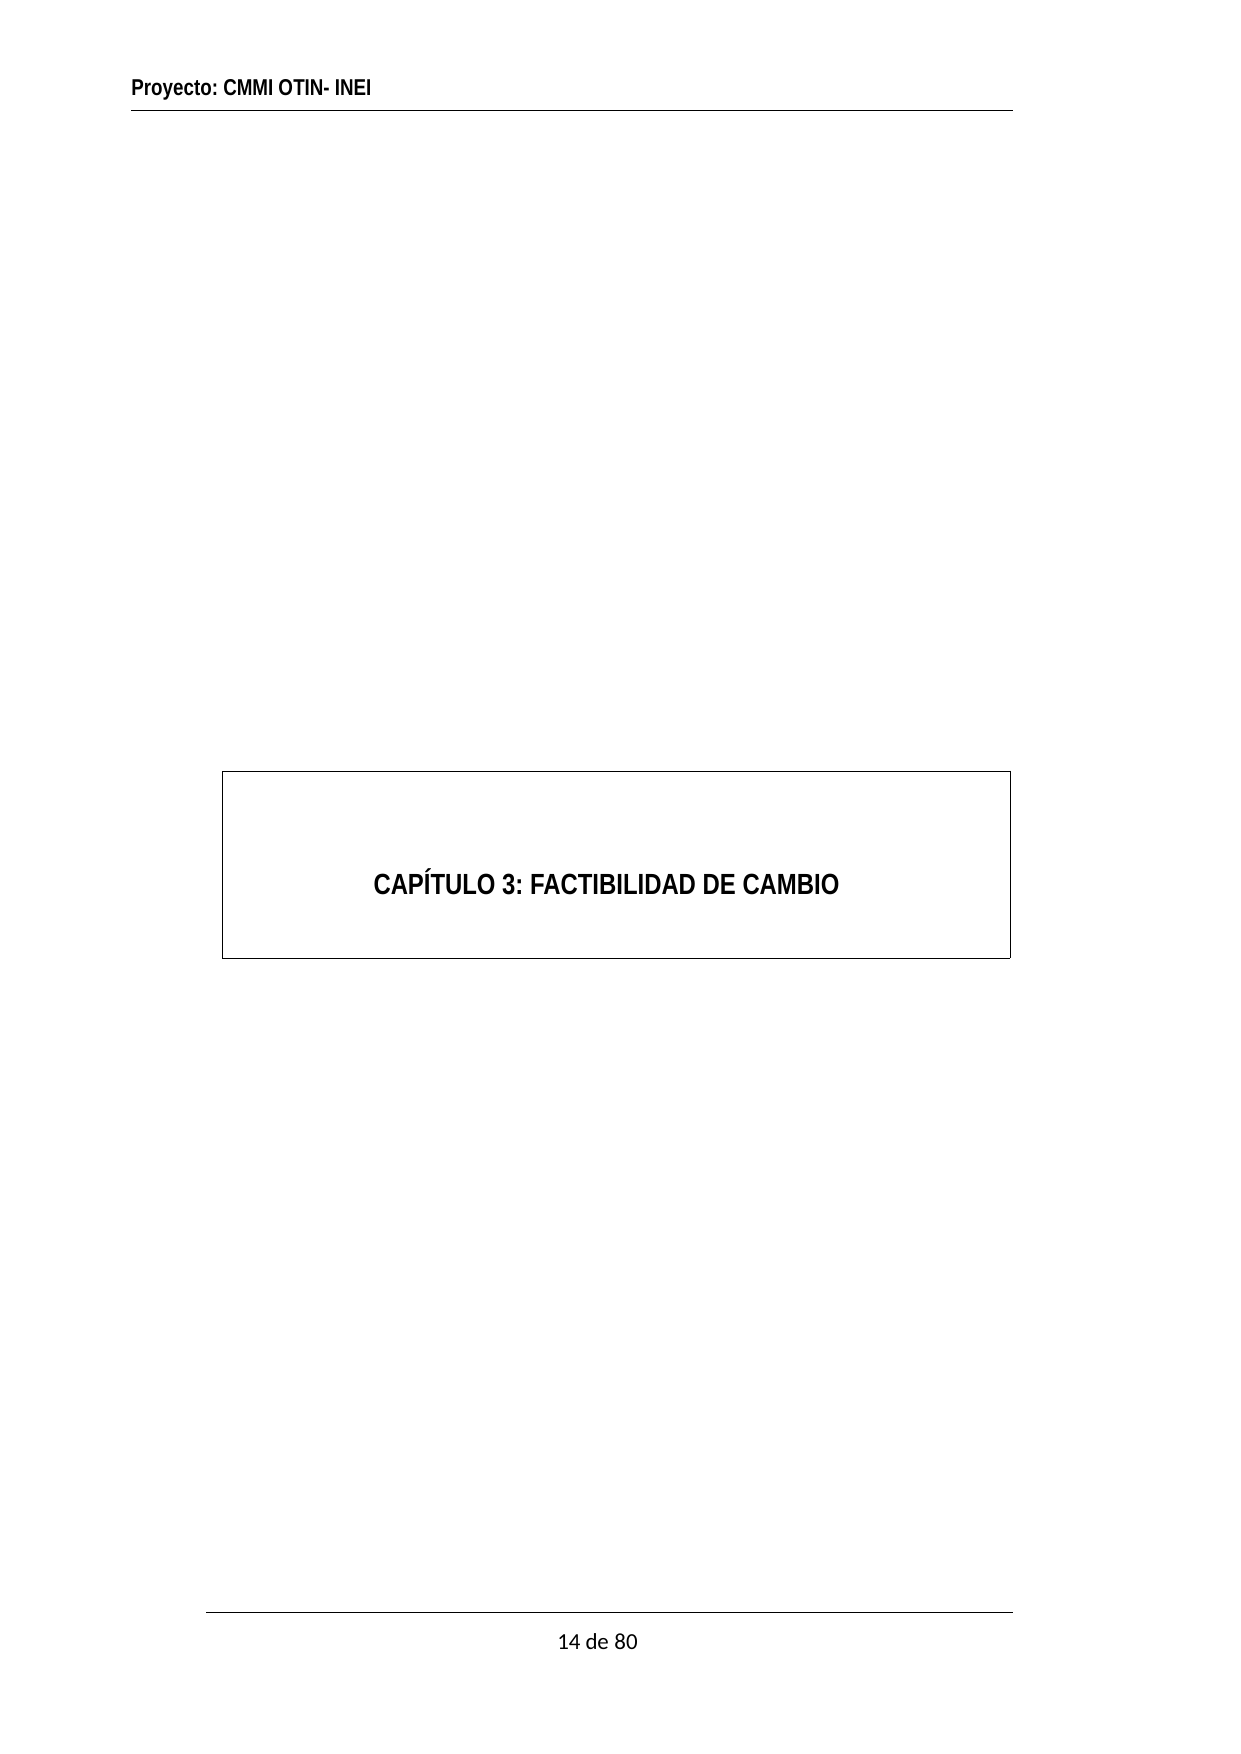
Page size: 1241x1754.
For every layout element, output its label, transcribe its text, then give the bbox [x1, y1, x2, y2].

subtitle CAPÍTULO 3: FACTIBILIDAD DE CAMBIO [150, 867, 1063, 901]
